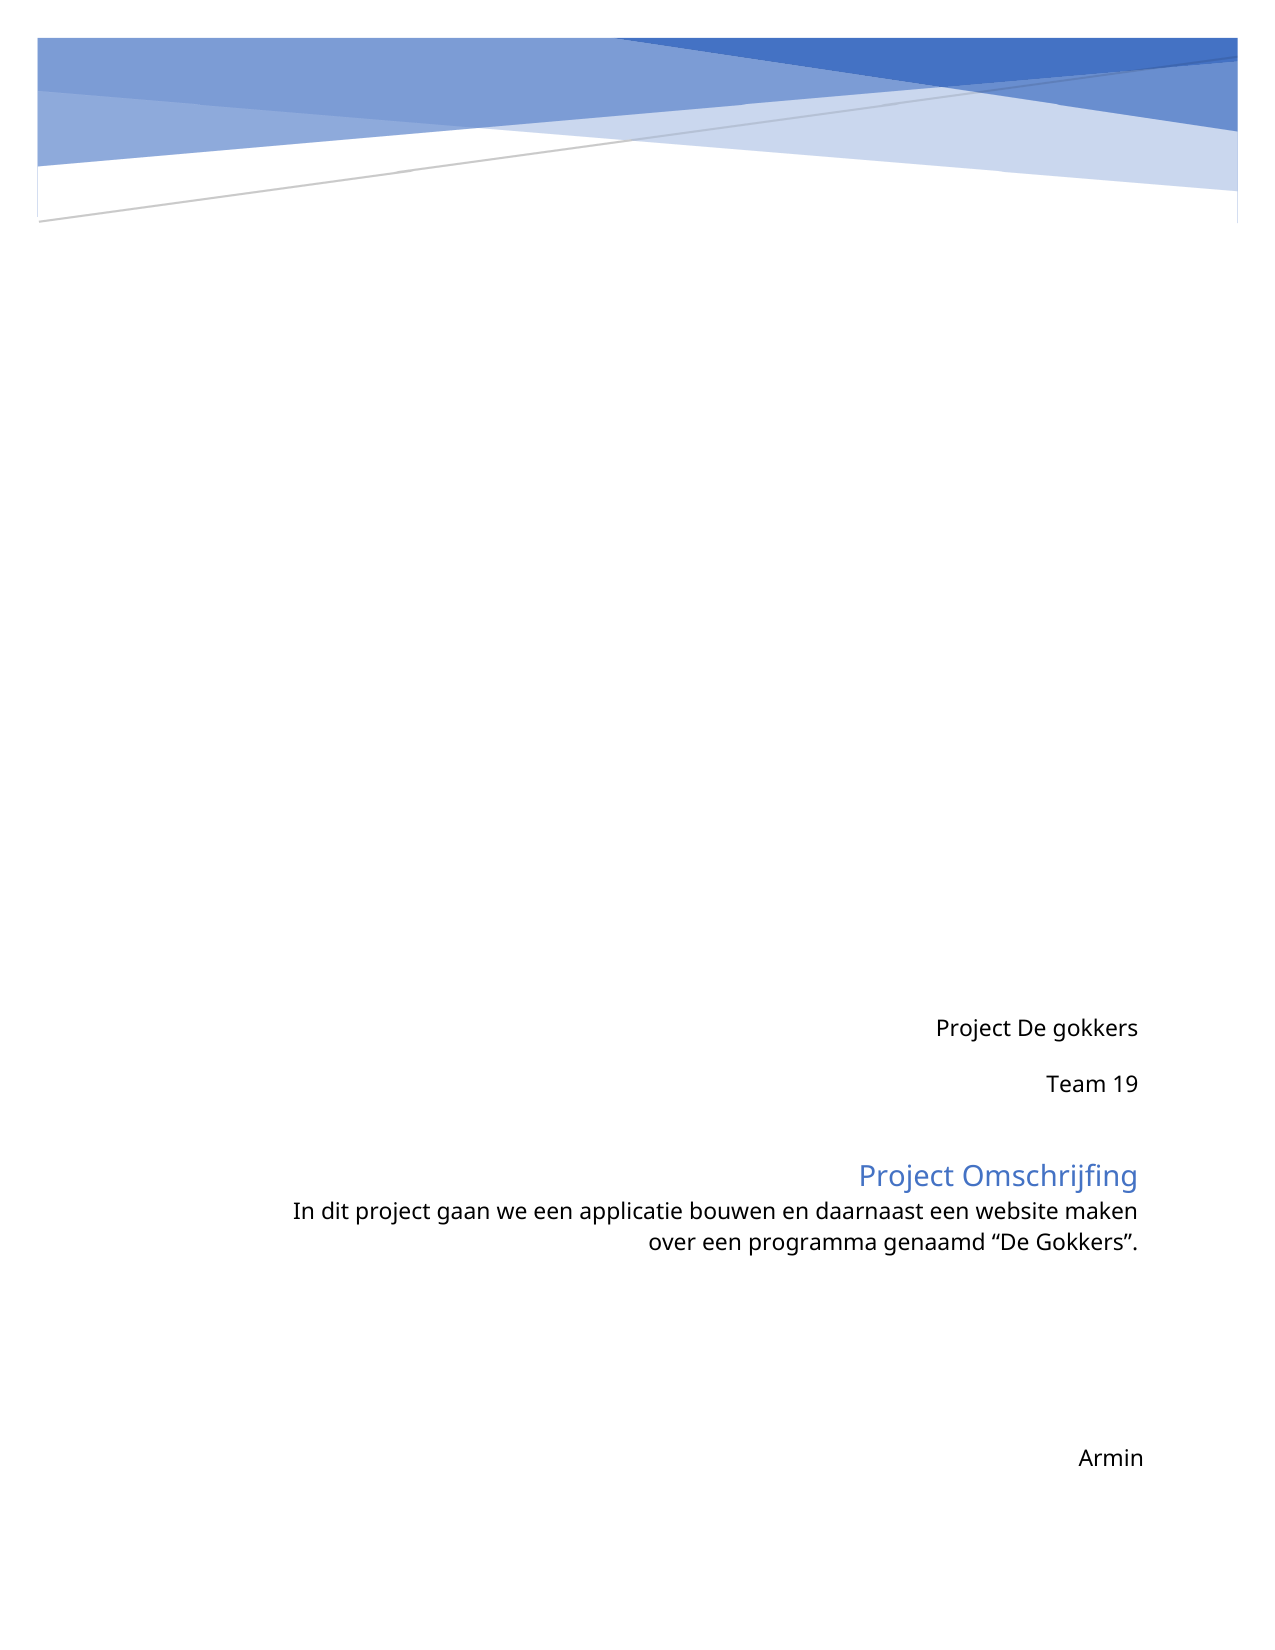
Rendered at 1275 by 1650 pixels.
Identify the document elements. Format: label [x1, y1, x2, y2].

picture [37, 37, 1238, 238]
